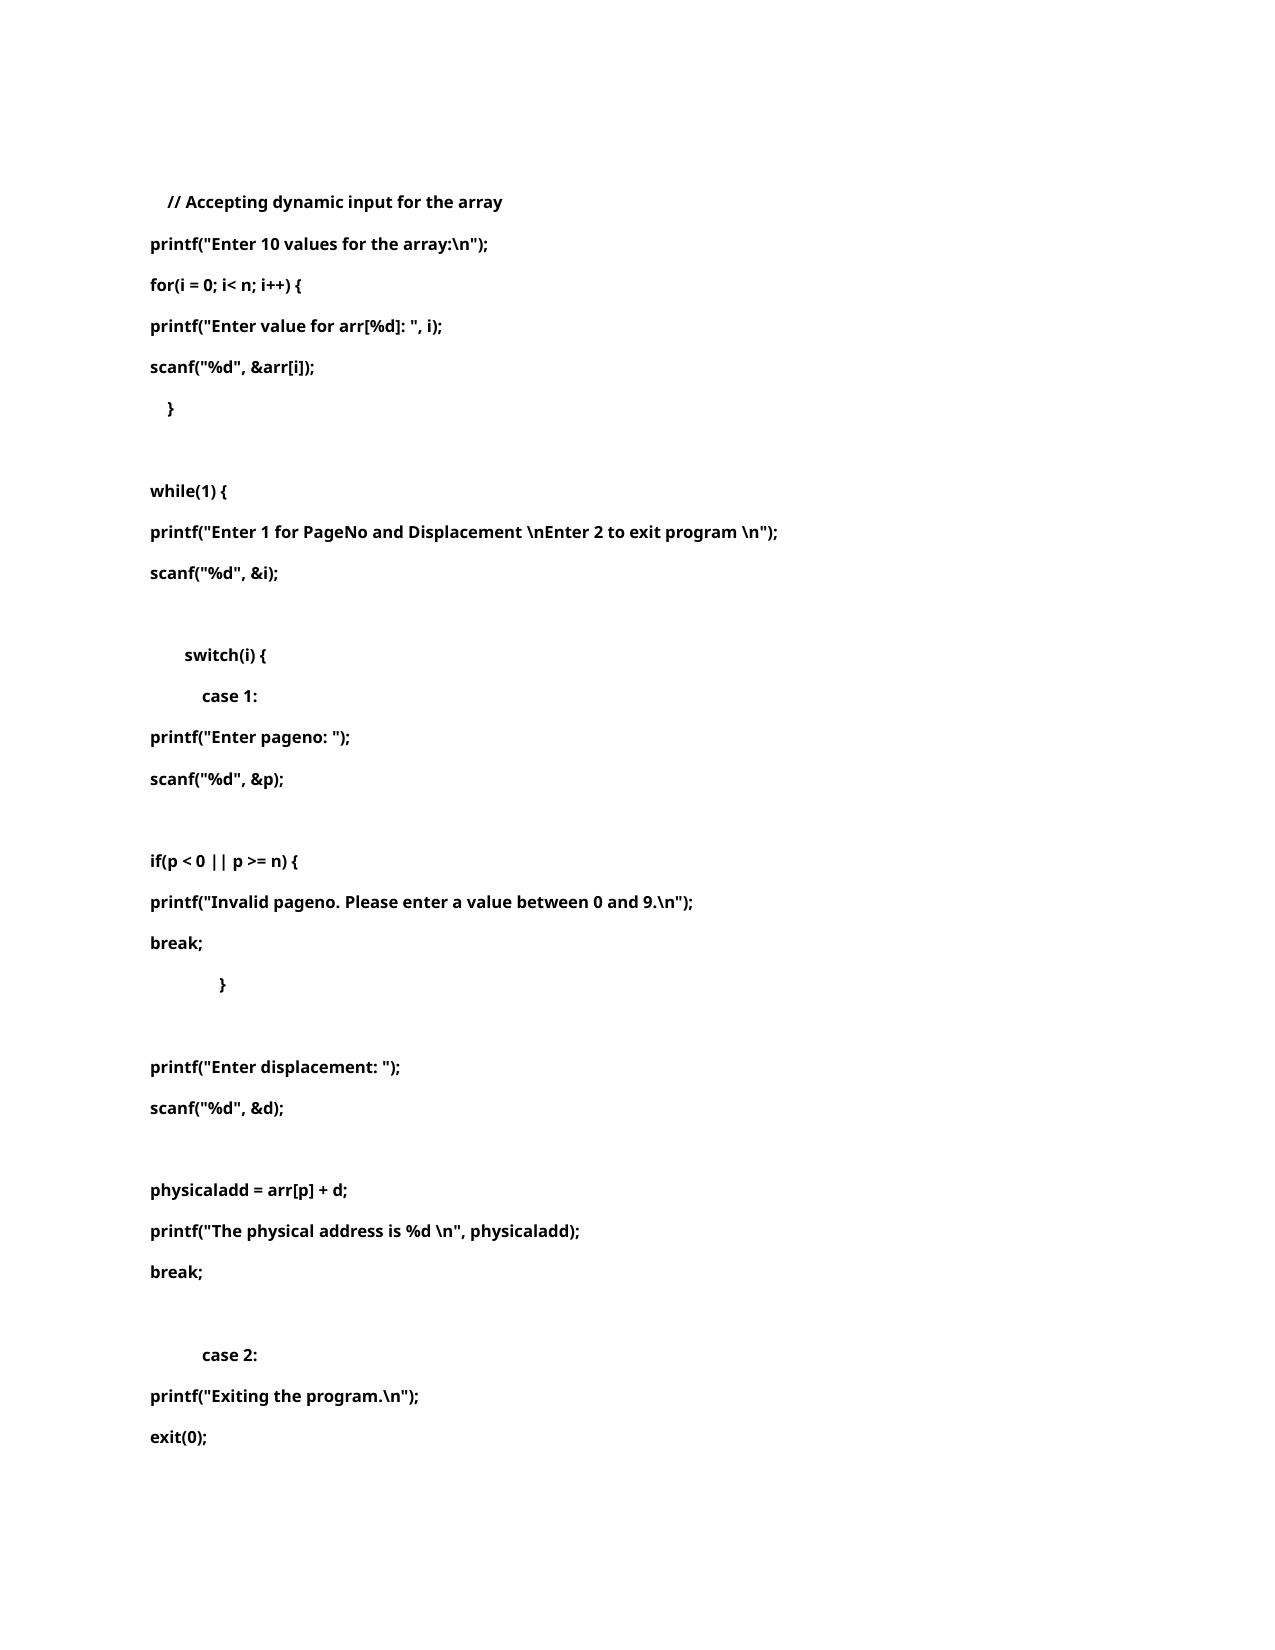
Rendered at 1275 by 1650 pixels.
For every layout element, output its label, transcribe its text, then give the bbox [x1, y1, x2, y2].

text while(1) { [150, 479, 1125, 502]
text printf("The physical address is %d \n", physicaladd); [150, 1220, 1125, 1242]
text if(p < 0 || p >= n) { [150, 849, 1125, 872]
text break; [150, 1261, 1125, 1284]
text exit(0); [150, 1426, 1125, 1448]
text scanf("%d", &i); [150, 561, 1125, 584]
text } [150, 397, 1125, 419]
text printf("Invalid pageno. Please enter a value between 0 and 9.\n"); [150, 891, 1125, 913]
text switch(i) { [150, 644, 1125, 666]
text physicaladd = arr[p] + d; [150, 1179, 1125, 1201]
text printf("Enter pageno: "); [150, 726, 1125, 749]
text scanf("%d", &p); [150, 767, 1125, 790]
text scanf("%d", &arr[i]); [150, 356, 1125, 378]
text for(i = 0; i< n; i++) { [150, 273, 1125, 296]
text printf("Enter 10 values for the array:\n"); [150, 232, 1125, 255]
text case 1: [150, 685, 1125, 708]
text break; [150, 932, 1125, 954]
text printf("Exiting the program.\n"); [150, 1384, 1125, 1407]
text printf("Enter displacement: "); [150, 1055, 1125, 1078]
text printf("Enter value for arr[%d]: ", i); [150, 314, 1125, 337]
text printf("Enter 1 for PageNo and Displacement \nEnter 2 to exit program \n"); [150, 520, 1125, 543]
text case 2: [150, 1343, 1125, 1366]
text scanf("%d", &d); [150, 1096, 1125, 1119]
text } [150, 973, 1125, 996]
text // Accepting dynamic input for the array [150, 191, 1125, 214]
